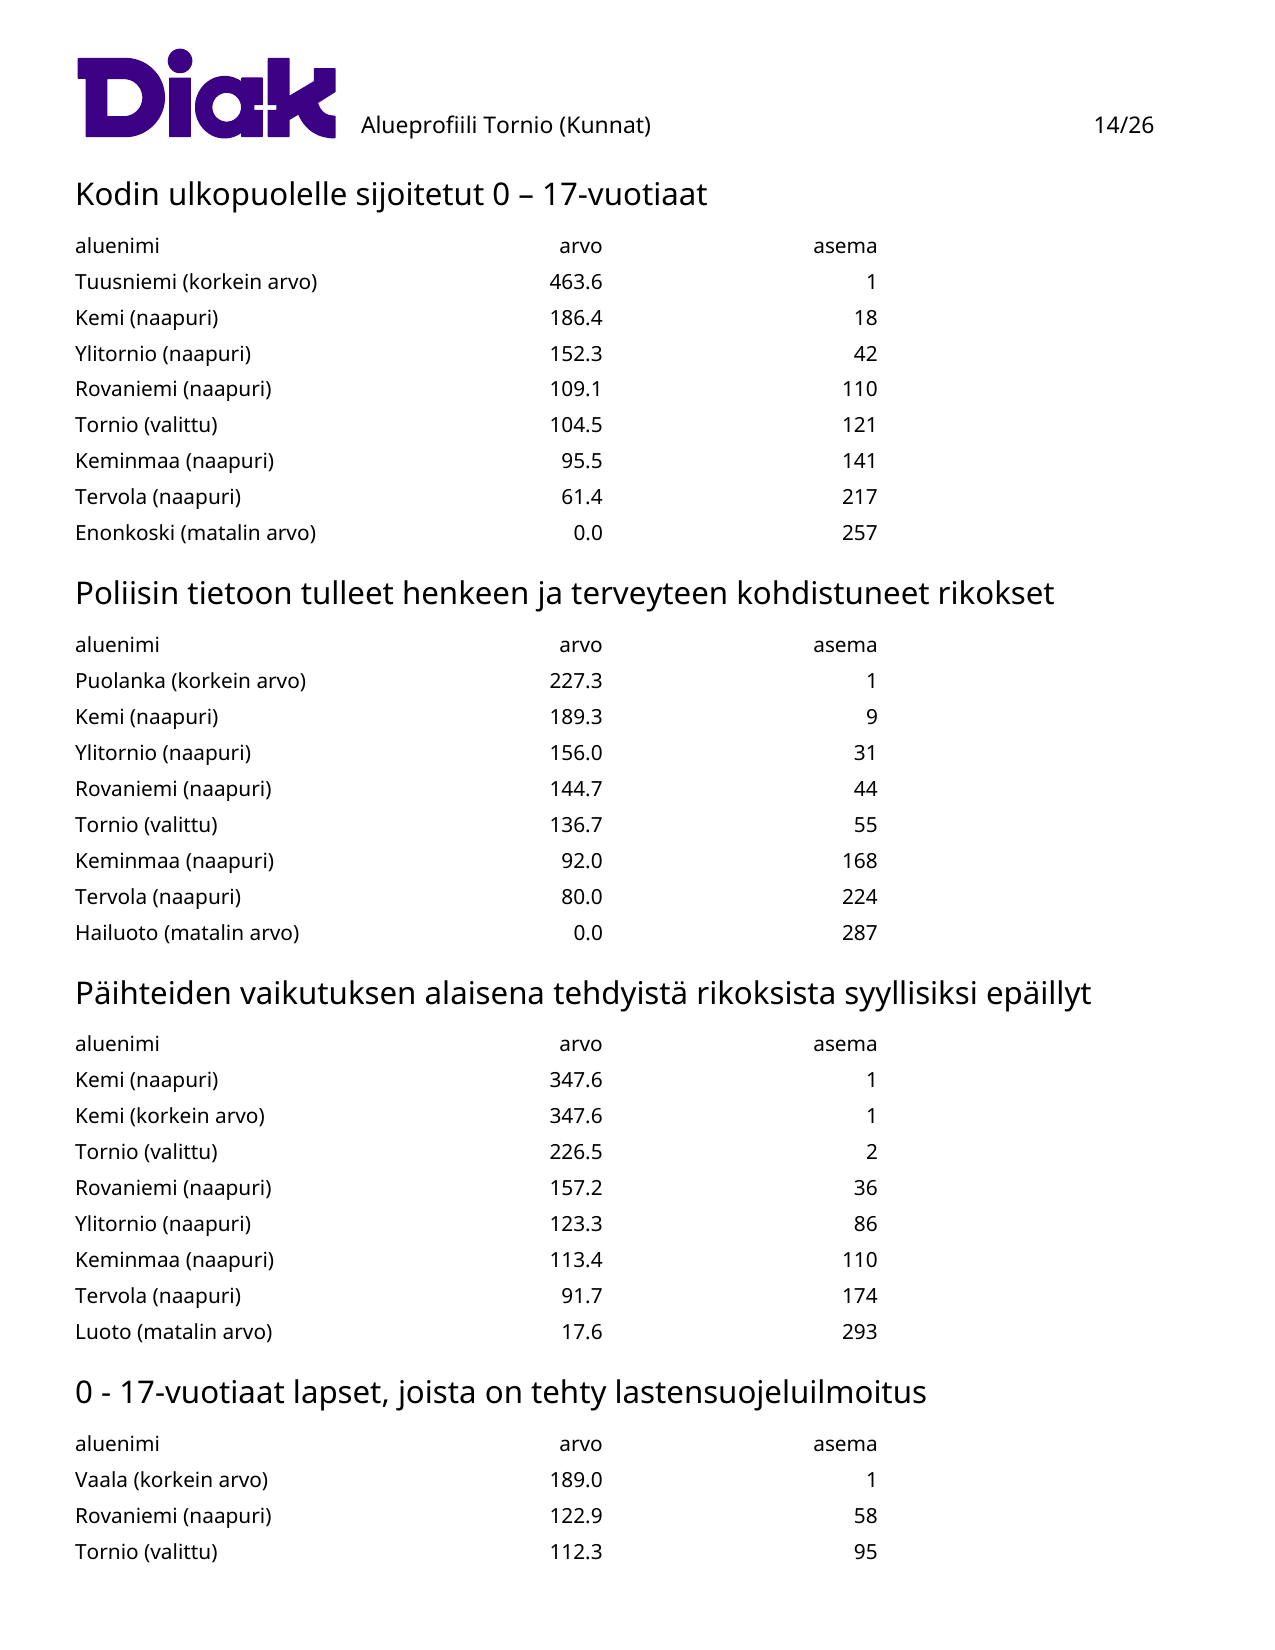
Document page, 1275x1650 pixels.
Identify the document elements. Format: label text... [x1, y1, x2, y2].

table_cell 0.0 [339, 914, 614, 950]
table_cell 152.3 [339, 335, 614, 371]
table_header aluenimi [64, 227, 339, 263]
table_cell 42 [614, 335, 889, 371]
table_header arvo [339, 1425, 614, 1461]
table_cell 217 [614, 479, 889, 514]
table_cell 1 [614, 1062, 889, 1098]
table_cell 157.2 [339, 1170, 614, 1206]
table_cell Vaala (korkein arvo) [64, 1461, 339, 1497]
table_cell 0.0 [339, 515, 614, 551]
table_cell Tervola (naapuri) [64, 479, 339, 514]
table_cell 110 [614, 1241, 889, 1277]
table_cell Rovaniemi (naapuri) [64, 1497, 339, 1533]
table_header aluenimi [64, 626, 339, 662]
table_cell 226.5 [339, 1134, 614, 1169]
table_header asema [614, 1425, 889, 1461]
table_cell Keminmaa (naapuri) [64, 443, 339, 479]
table_cell 1 [614, 1098, 889, 1134]
table_cell 86 [614, 1206, 889, 1241]
table_cell 122.9 [339, 1497, 614, 1533]
table_cell Tervola (naapuri) [64, 1278, 339, 1313]
table_cell 186.4 [339, 299, 614, 335]
table_cell 95 [614, 1533, 889, 1569]
table_cell 293 [614, 1313, 889, 1349]
subtitle 0 - 17-vuotiaat lapset, joista on tehty lastensuojeluilmoitus [75, 1370, 1200, 1413]
table_cell 347.6 [339, 1062, 614, 1098]
table_cell 95.5 [339, 443, 614, 479]
table_cell 104.5 [339, 407, 614, 443]
table_cell 121 [614, 407, 889, 443]
table_cell 92.0 [339, 842, 614, 878]
table_cell 1 [614, 663, 889, 698]
table_header asema [614, 626, 889, 662]
table_header aluenimi [64, 1425, 339, 1461]
table_cell 257 [614, 515, 889, 551]
table_cell 18 [614, 299, 889, 335]
table_cell 123.3 [339, 1206, 614, 1241]
table_cell 174 [614, 1278, 889, 1313]
table_header arvo [339, 227, 614, 263]
table_cell 113.4 [339, 1241, 614, 1277]
table_cell 463.6 [339, 263, 614, 299]
table_cell Tornio (valittu) [64, 1533, 339, 1569]
table_header asema [614, 1026, 889, 1062]
subtitle Poliisin tietoon tulleet henkeen ja terveyteen kohdistuneet rikokset [75, 571, 1200, 614]
table_cell Tornio (valittu) [64, 806, 339, 842]
table_cell 144.7 [339, 770, 614, 806]
table_cell 58 [614, 1497, 889, 1533]
table_cell 44 [614, 770, 889, 806]
table_cell Kemi (naapuri) [64, 299, 339, 335]
subtitle Kodin ulkopuolelle sijoitetut 0 – 17-vuotiaat [75, 172, 1200, 214]
table_cell Ylitornio (naapuri) [64, 734, 339, 770]
table_cell Rovaniemi (naapuri) [64, 770, 339, 806]
table_header aluenimi [64, 1026, 339, 1062]
table_cell Enonkoski (matalin arvo) [64, 515, 339, 551]
table_cell 109.1 [339, 371, 614, 407]
table_cell 227.3 [339, 663, 614, 698]
table_cell Luoto (matalin arvo) [64, 1313, 339, 1349]
table_cell Keminmaa (naapuri) [64, 842, 339, 878]
table_cell 1 [614, 1461, 889, 1497]
table_cell 9 [614, 698, 889, 734]
table_cell 189.3 [339, 698, 614, 734]
table_cell 55 [614, 806, 889, 842]
table_cell 31 [614, 734, 889, 770]
table_cell Kemi (naapuri) [64, 698, 339, 734]
table_cell 110 [614, 371, 889, 407]
table_header arvo [339, 1026, 614, 1062]
table_cell Kemi (korkein arvo) [64, 1098, 339, 1134]
table_cell Kemi (naapuri) [64, 1062, 339, 1098]
table_cell 189.0 [339, 1461, 614, 1497]
table_cell Ylitornio (naapuri) [64, 335, 339, 371]
table_cell Keminmaa (naapuri) [64, 1241, 339, 1277]
table_cell 1 [614, 263, 889, 299]
table_cell 141 [614, 443, 889, 479]
table_cell 347.6 [339, 1098, 614, 1134]
table_cell 136.7 [339, 806, 614, 842]
table_cell Hailuoto (matalin arvo) [64, 914, 339, 950]
table_header arvo [339, 626, 614, 662]
table_cell 168 [614, 842, 889, 878]
subtitle Päihteiden vaikutuksen alaisena tehdyistä rikoksista syyllisiksi epäillyt [75, 971, 1200, 1013]
table_cell 17.6 [339, 1313, 614, 1349]
table_cell Tuusniemi (korkein arvo) [64, 263, 339, 299]
table_cell 61.4 [339, 479, 614, 514]
table_cell 91.7 [339, 1278, 614, 1313]
table_cell Tornio (valittu) [64, 407, 339, 443]
table_header asema [614, 227, 889, 263]
table_cell Tornio (valittu) [64, 1134, 339, 1169]
table_cell 80.0 [339, 878, 614, 914]
table_cell Tervola (naapuri) [64, 878, 339, 914]
table_cell Rovaniemi (naapuri) [64, 371, 339, 407]
table_cell 36 [614, 1170, 889, 1206]
table_cell 224 [614, 878, 889, 914]
table_cell Ylitornio (naapuri) [64, 1206, 339, 1241]
table_cell 2 [614, 1134, 889, 1169]
table_cell Puolanka (korkein arvo) [64, 663, 339, 698]
table_cell 287 [614, 914, 889, 950]
table_cell 112.3 [339, 1533, 614, 1569]
table_cell 156.0 [339, 734, 614, 770]
table_cell Rovaniemi (naapuri) [64, 1170, 339, 1206]
